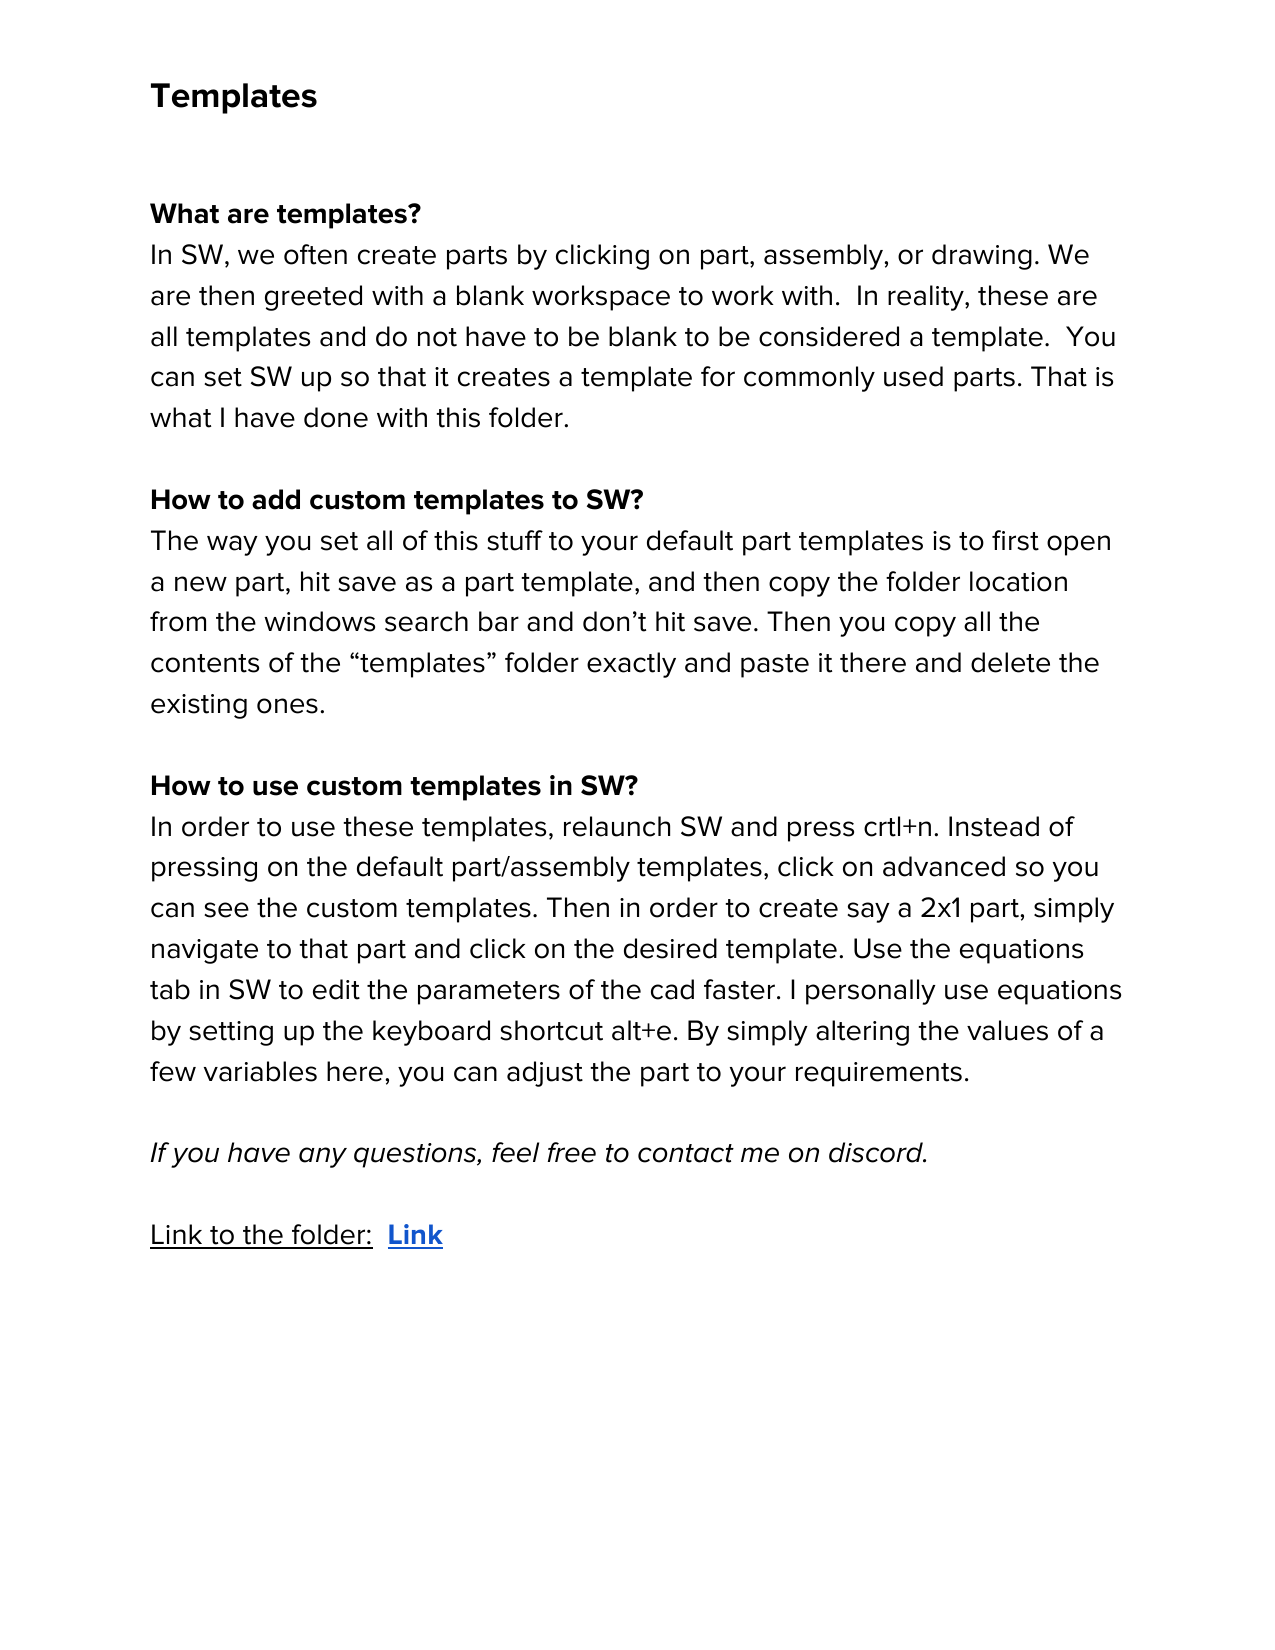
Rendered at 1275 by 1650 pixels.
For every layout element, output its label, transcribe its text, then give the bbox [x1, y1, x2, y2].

text In order to use these templates, relaunch SW and press crtl+n. Instead of pressing on the default part/assembly templates, click on advanced so you can see the custom templates. Then in order to create say a 2x1 part, simply navigate to that part and click on the desired template. Use the equations tab in SW to edit the parameters of the cad faster. I personally use equations by setting up the keyboard shortcut alt+e. By simply altering the values of a few variables here, you can adjust the part to your requirements. [150, 809, 1125, 1090]
text In SW, we often create parts by clicking on part, assembly, or drawing. We are then greeted with a blank workspace to work with. In reality, these are all templates and do not have to be blank to be considered a template. You can set SW up so that it creates a template for commonly used parts. That is what I have done with this folder. [150, 237, 1125, 436]
text What are templates? [150, 197, 1125, 232]
text How to add custom templates to SW? [150, 482, 1125, 518]
text How to use custom templates in SW? [150, 768, 1125, 804]
text The way you set all of this stuff to your default part templates is to first open a new part, hit save as a part template, and then copy the folder location from the windows search bar and don’t hit save. Then you copy all the contents of the “templates” folder exactly and paste it there and delete the existing ones. [150, 523, 1125, 722]
text If you have any questions, feel free to contact me on discord. [150, 1136, 1125, 1171]
text Link to the folder: Link [150, 1217, 1125, 1253]
